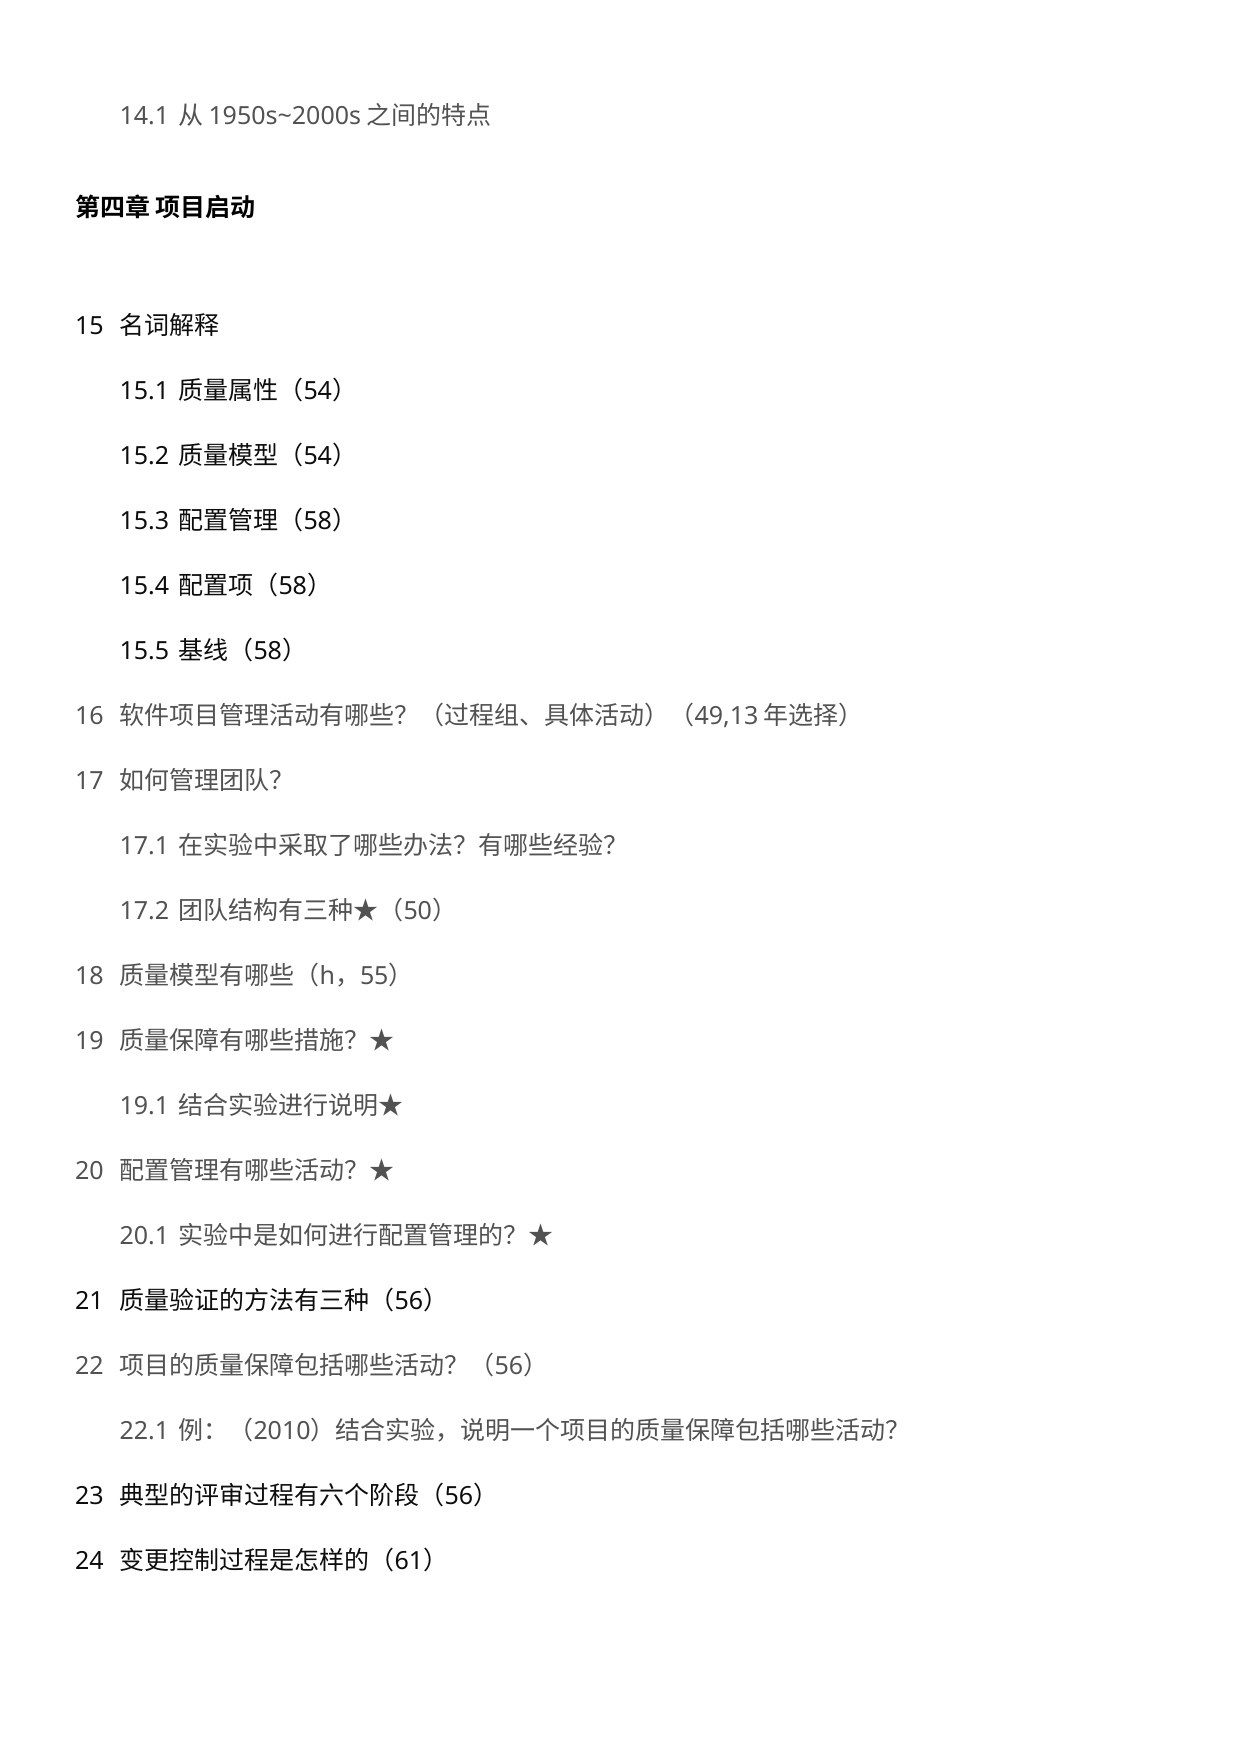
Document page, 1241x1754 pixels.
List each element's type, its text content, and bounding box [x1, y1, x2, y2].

list 结合实验进行说明★ [119, 1071, 1165, 1136]
list 质量模型有哪些（h，55） [75, 941, 1165, 1006]
list 如何管理团队？ [75, 746, 1165, 811]
list 实验中是如何进行配置管理的？★ [119, 1201, 1165, 1266]
list 质量模型（54） [119, 421, 1165, 486]
list 配置项（58） [119, 551, 1165, 616]
list 名词解释 [75, 291, 1165, 356]
list 软件项目管理活动有哪些？（过程组、具体活动）（49,13年选择） [75, 681, 1165, 746]
list 配置管理有哪些活动？★ [75, 1136, 1165, 1201]
list 团队结构有三种★（50） [119, 876, 1165, 941]
list 配置管理（58） [119, 486, 1165, 551]
list 基线（58） [119, 616, 1165, 681]
list 例：（2010）结合实验，说明一个项目的质量保障包括哪些活动？ [119, 1396, 1165, 1461]
list 质量验证的方法有三种（56） [75, 1266, 1165, 1331]
list 在实验中采取了哪些办法？有哪些经验？ [119, 811, 1165, 876]
list 典型的评审过程有六个阶段（56） [75, 1461, 1165, 1526]
list 质量属性（54） [119, 356, 1165, 421]
list 质量保障有哪些措施？★ [75, 1006, 1165, 1071]
list 从1950s~2000s之间的特点 [119, 81, 1165, 146]
list 项目的质量保障包括哪些活动？（56） [75, 1331, 1165, 1396]
list 变更控制过程是怎样的（61） [75, 1526, 1165, 1591]
subtitle 第四章 项目启动 [75, 173, 1165, 238]
